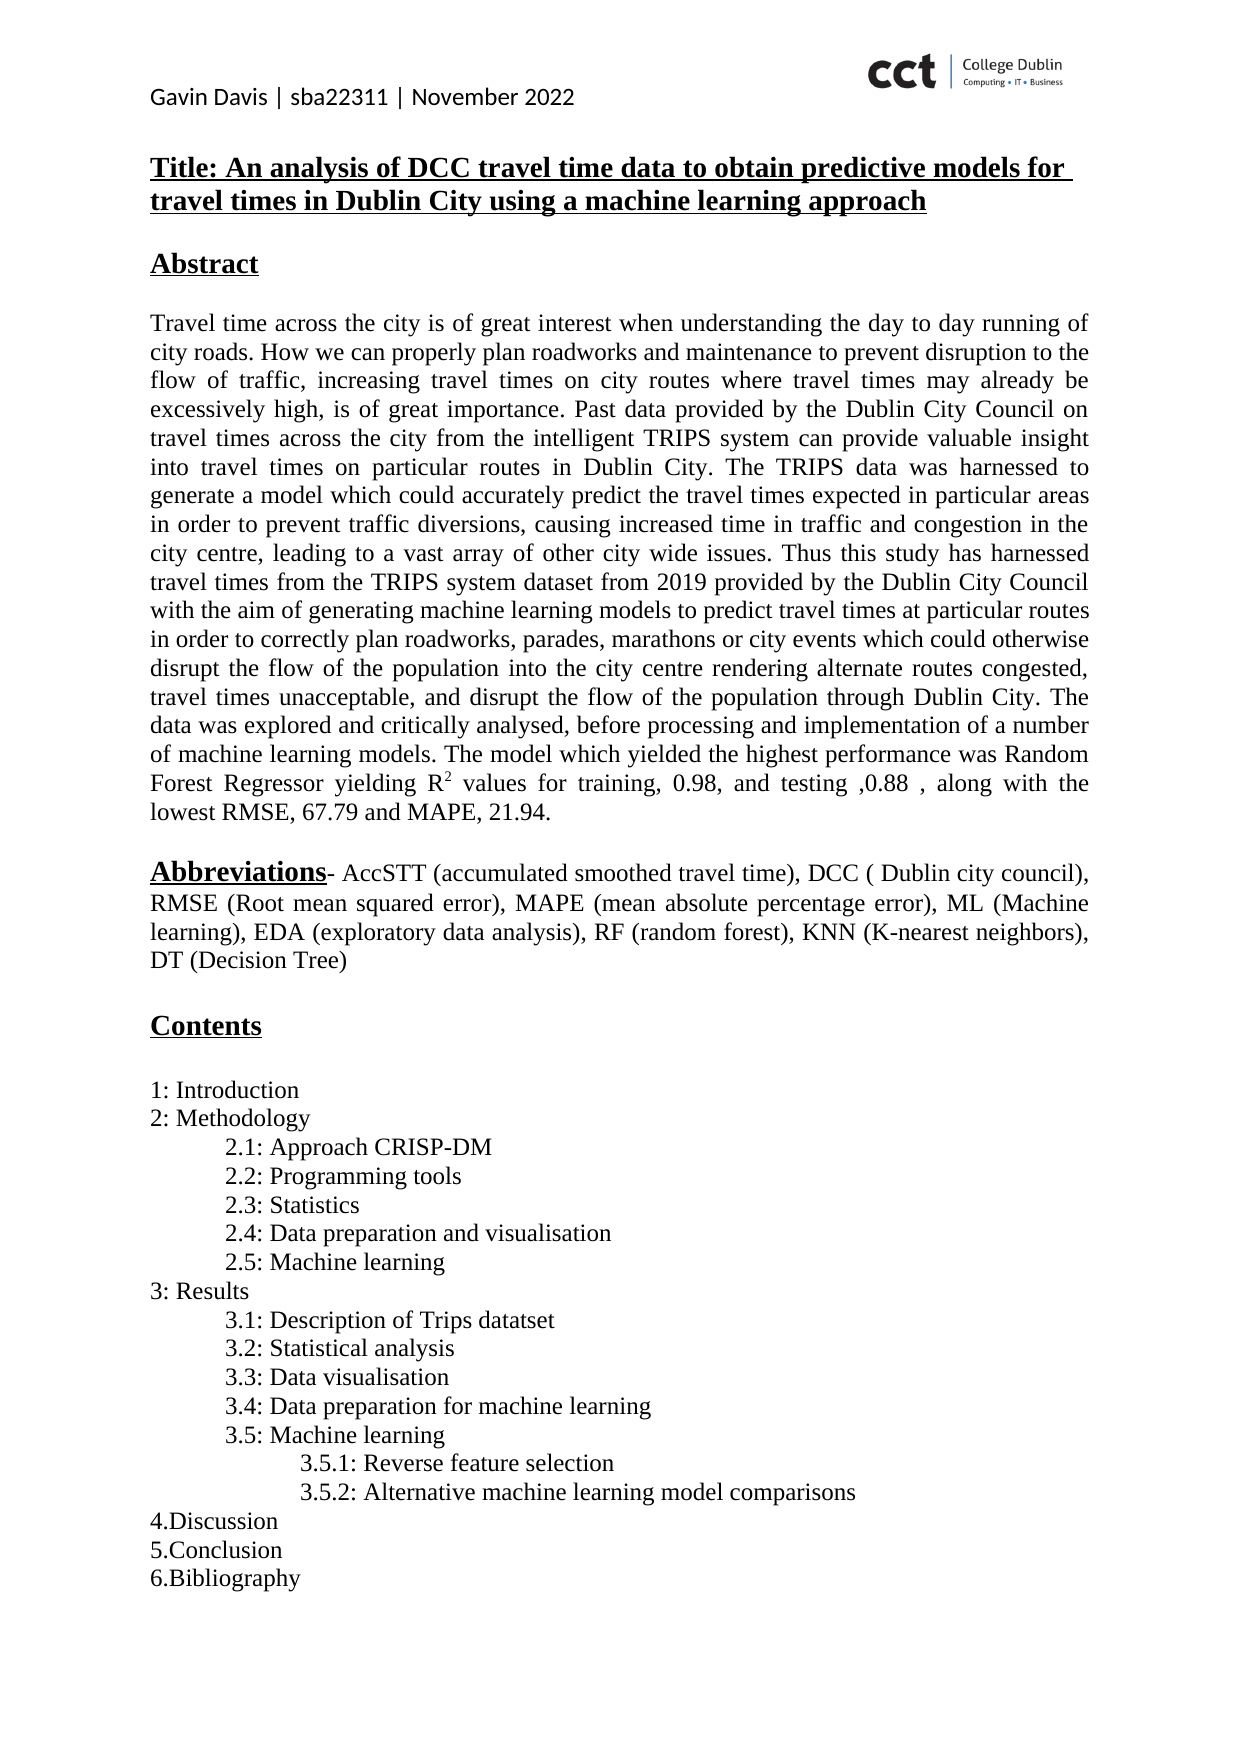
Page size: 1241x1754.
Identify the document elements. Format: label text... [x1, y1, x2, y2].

text 1: Introduction [150, 1075, 1090, 1103]
text 6.Bibliography [150, 1563, 1090, 1592]
text 3.4: Data preparation for machine learning [150, 1391, 1090, 1420]
text 2.1: Approach CRISP-DM [150, 1132, 1090, 1161]
text 4.Discussion [150, 1506, 1090, 1535]
text 2: Methodology [150, 1103, 1090, 1132]
text 3.5: Machine learning [150, 1420, 1090, 1448]
picture [846, 41, 1091, 106]
text Travel time across the city is of great interest when understanding the day to day running of city roads. How we can properly plan roadworks and maintenance to prevent disruption to the flow of traffic, increasing travel times on city routes where travel times may already be excessively high, is of great importance. Past data provided by the Dublin City Council on travel times across the city from the intelligent TRIPS system can provide valuable insight into travel times on particular routes in Dublin City. The TRIPS data was harnessed to generate a model which could accurately predict the travel times expected in particular areas in order to prevent traffic diversions, causing increased time in traffic and congestion in the city centre, leading to a vast array of other city wide issues. Thus this study has harnessed travel times from the TRIPS system dataset from 2019 provided by the Dublin City Council with the aim of generating machine learning models to predict travel times at particular routes in order to correctly plan roadworks, parades, marathons or city events which could otherwise disrupt the flow of the population into the city centre rendering alternate routes congested, travel times unacceptable, and disrupt the flow of the population through Dublin City. The data was explored and critically analysed, before processing and implementation of a number of machine learning models. The model which yielded the highest performance was Random Forest Regressor yielding R2 values for training, 0.98, and testing ,0.88 , along with the lowest RMSE, 67.79 and MAPE, 21.94. [150, 308, 1090, 826]
text 3.5.1: Reverse feature selection [150, 1448, 1090, 1477]
text 3.5.2: Alternative machine learning model comparisons [150, 1477, 1090, 1506]
text 3.2: Statistical analysis [150, 1333, 1090, 1362]
text Abstract [150, 246, 1090, 279]
text 2.3: Statistics [150, 1190, 1090, 1218]
text Contents [150, 1008, 1090, 1041]
text 2.5: Machine learning [150, 1247, 1090, 1276]
text 2.2: Programming tools [150, 1161, 1090, 1190]
text 3.3: Data visualisation [150, 1362, 1090, 1391]
text Title: An analysis of DCC travel time data to obtain predictive models for travel times in Dublin City using a machine learning approach [150, 150, 1090, 217]
text Abbreviations- AccSTT (accumulated smoothed travel time), DCC ( Dublin city council), RMSE (Root mean squared error), MAPE (mean absolute percentage error), ML (Machine learning), EDA (exploratory data analysis), RF (random forest), KNN (K-nearest neighbors), DT (Decision Tree) [150, 854, 1090, 974]
text 2.4: Data preparation and visualisation [150, 1218, 1090, 1247]
text 3: Results [150, 1276, 1090, 1305]
text 3.1: Description of Trips datatset [150, 1305, 1090, 1333]
text 5.Conclusion [150, 1535, 1090, 1563]
